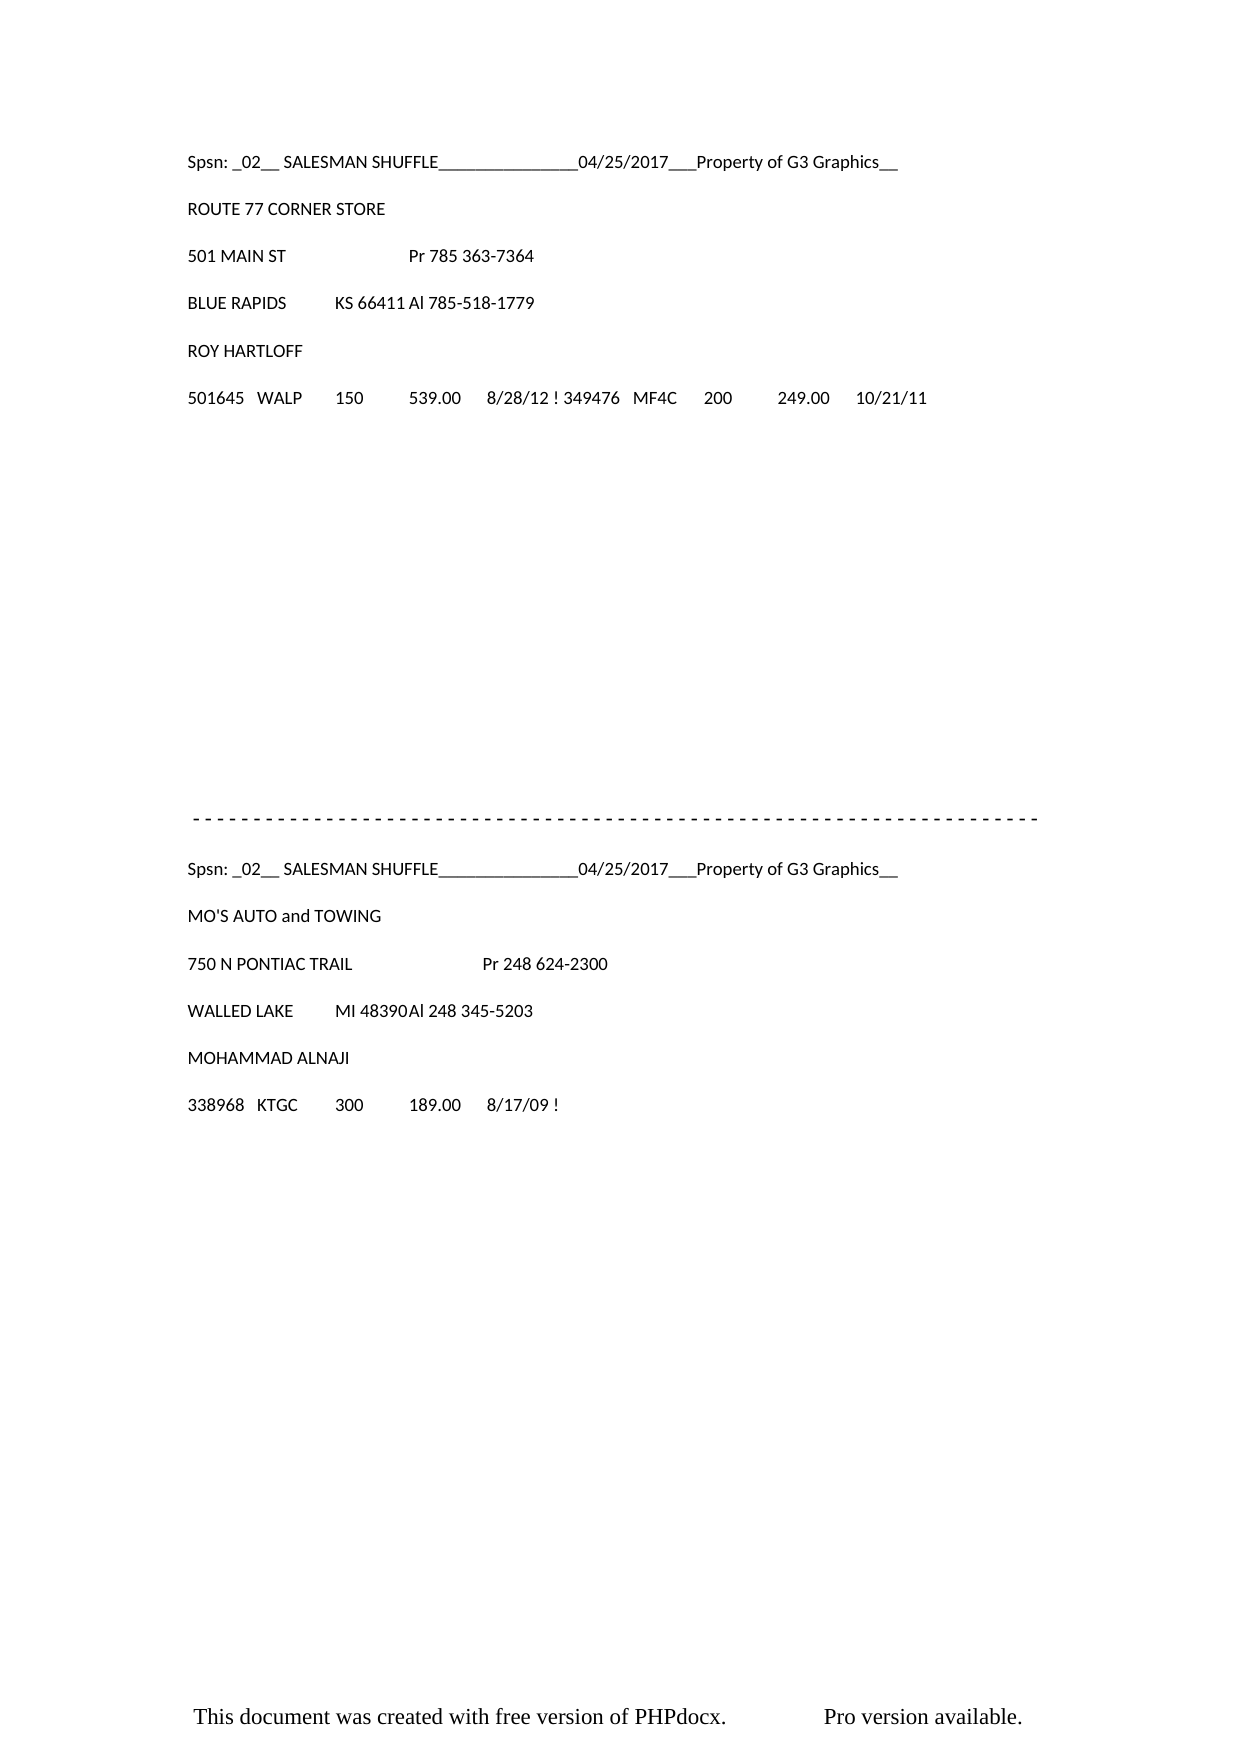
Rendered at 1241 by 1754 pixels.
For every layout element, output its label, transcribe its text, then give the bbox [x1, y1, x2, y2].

text MO'S AUTO and TOWING [187, 904, 1053, 927]
text ROY HARTLOFF [187, 339, 1053, 362]
text Spsn: _02__ SALESMAN SHUFFLE_______________04/25/2017___Property of G3 Graphics__ [187, 150, 1053, 173]
text - - - - - - - - - - - - - - - - - - - - - - - - - - - - - - - - - - - - - - - - - - - - - - - - - - - - - - - - - - - - - - - - - - - - - - [187, 804, 1053, 832]
text ROUTE 77 CORNER STORE [187, 197, 1053, 220]
text WALLED LAKE MI 48390 Al 248 345-5203 [187, 999, 1053, 1022]
text 501 MAIN ST Pr 785 363-7364 [187, 244, 1053, 267]
text 501645 WALP 150 539.00 8/28/12 ! 349476 MF4C 200 249.00 10/21/11 [187, 386, 1053, 409]
text 338968 KTGC 300 189.00 8/17/09 ! [187, 1093, 1053, 1116]
text 750 N PONTIAC TRAIL Pr 248 624-2300 [187, 952, 1053, 974]
text BLUE RAPIDS KS 66411 Al 785-518-1779 [187, 292, 1053, 314]
text Spsn: _02__ SALESMAN SHUFFLE_______________04/25/2017___Property of G3 Graphics__ [187, 857, 1053, 880]
text MOHAMMAD ALNAJI [187, 1046, 1053, 1069]
